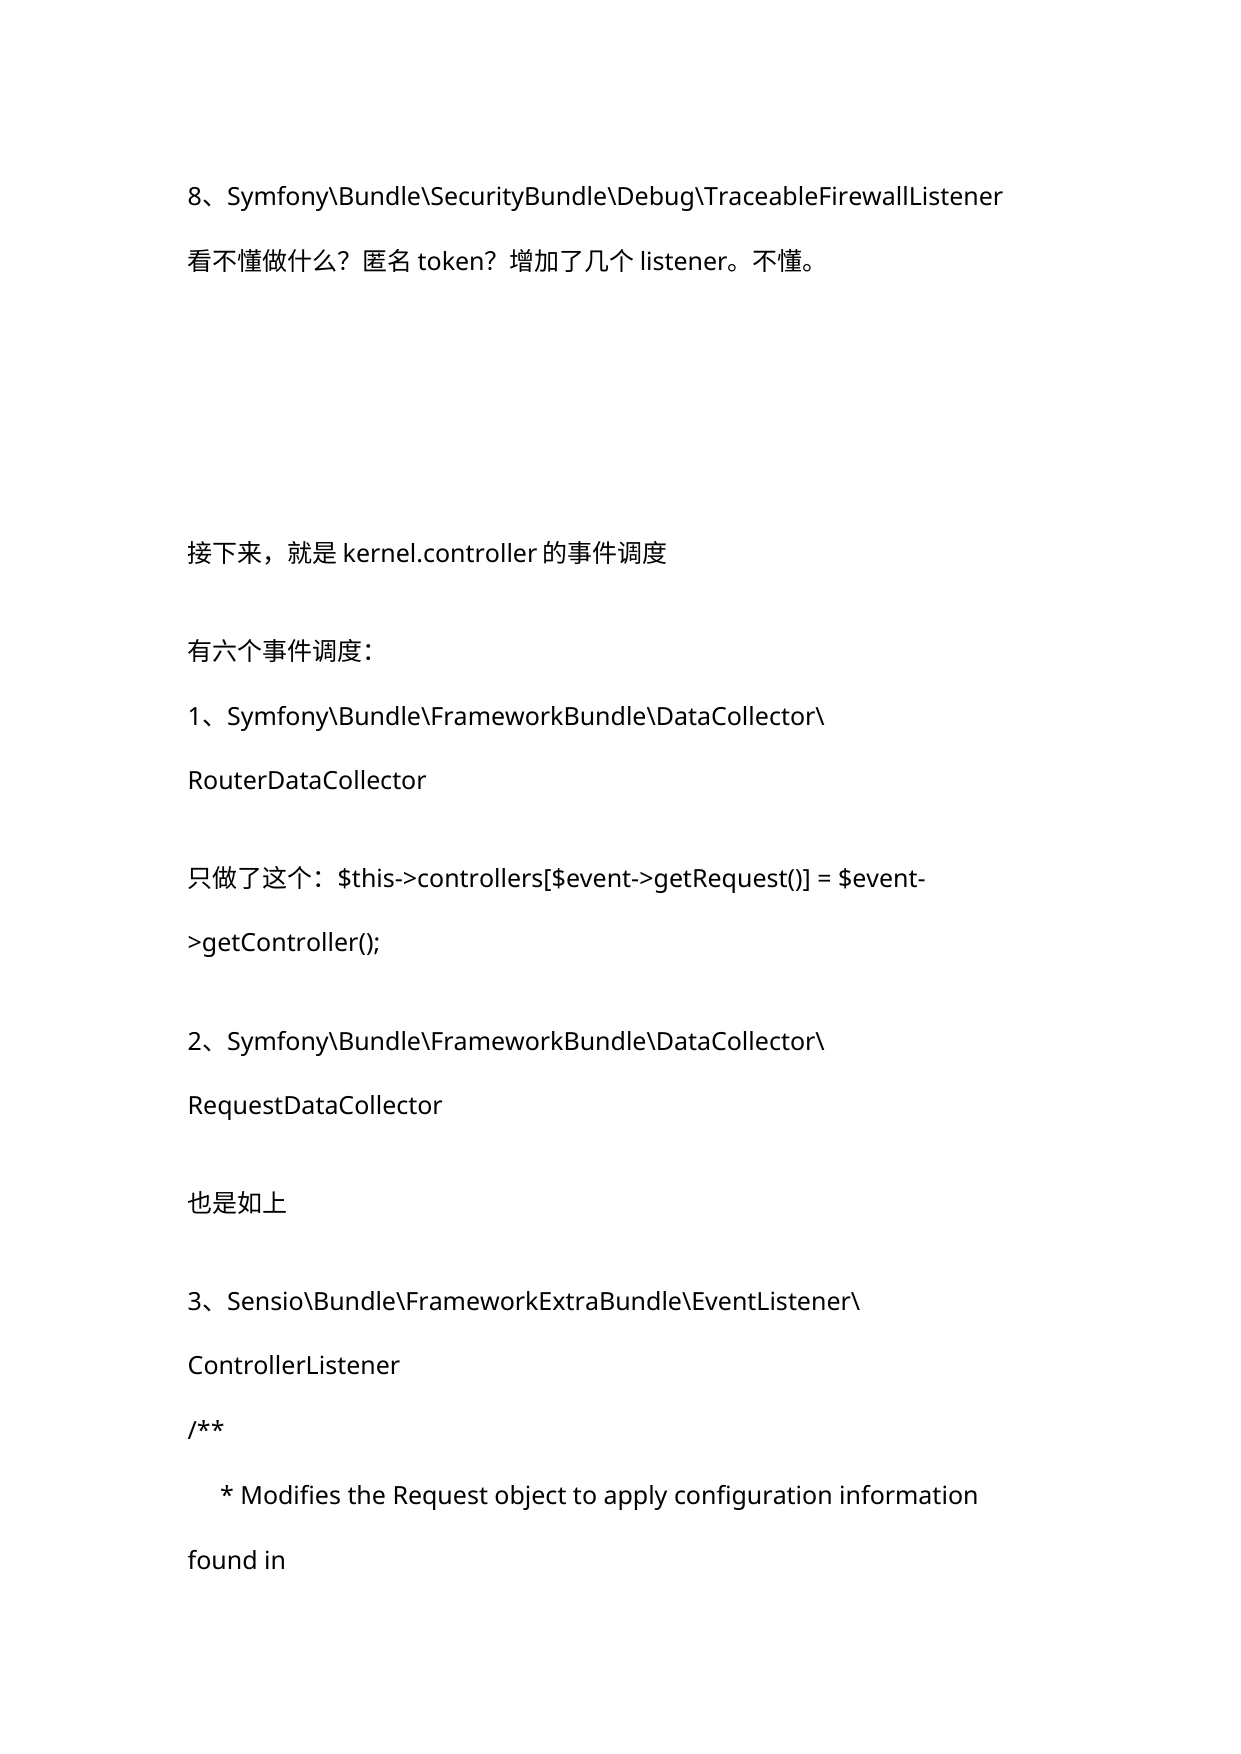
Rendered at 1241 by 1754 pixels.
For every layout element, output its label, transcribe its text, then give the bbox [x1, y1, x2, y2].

list Symfony\Bundle\SecurityBundle\Debug\TraceableFirewallListener [187, 162, 1053, 227]
list 看不懂做什么？匿名token？增加了几个listener。不懂。 [187, 227, 1053, 292]
list * Modifies the Request object to apply configuration information found in [187, 1462, 1053, 1592]
list /** [187, 1397, 1053, 1462]
list 只做了这个：$this->controllers[$event->getRequest()] = $event->getController(); [187, 844, 1053, 974]
list 有六个事件调度： [187, 617, 1053, 682]
list 接下来，就是kernel.controller的事件调度 [187, 519, 1053, 584]
list Symfony\Bundle\FrameworkBundle\DataCollector\RequestDataCollector [187, 1007, 1053, 1137]
list Sensio\Bundle\FrameworkExtraBundle\EventListener\ControllerListener [187, 1267, 1053, 1397]
list 也是如上 [187, 1169, 1053, 1234]
list Symfony\Bundle\FrameworkBundle\DataCollector\RouterDataCollector [187, 682, 1053, 812]
